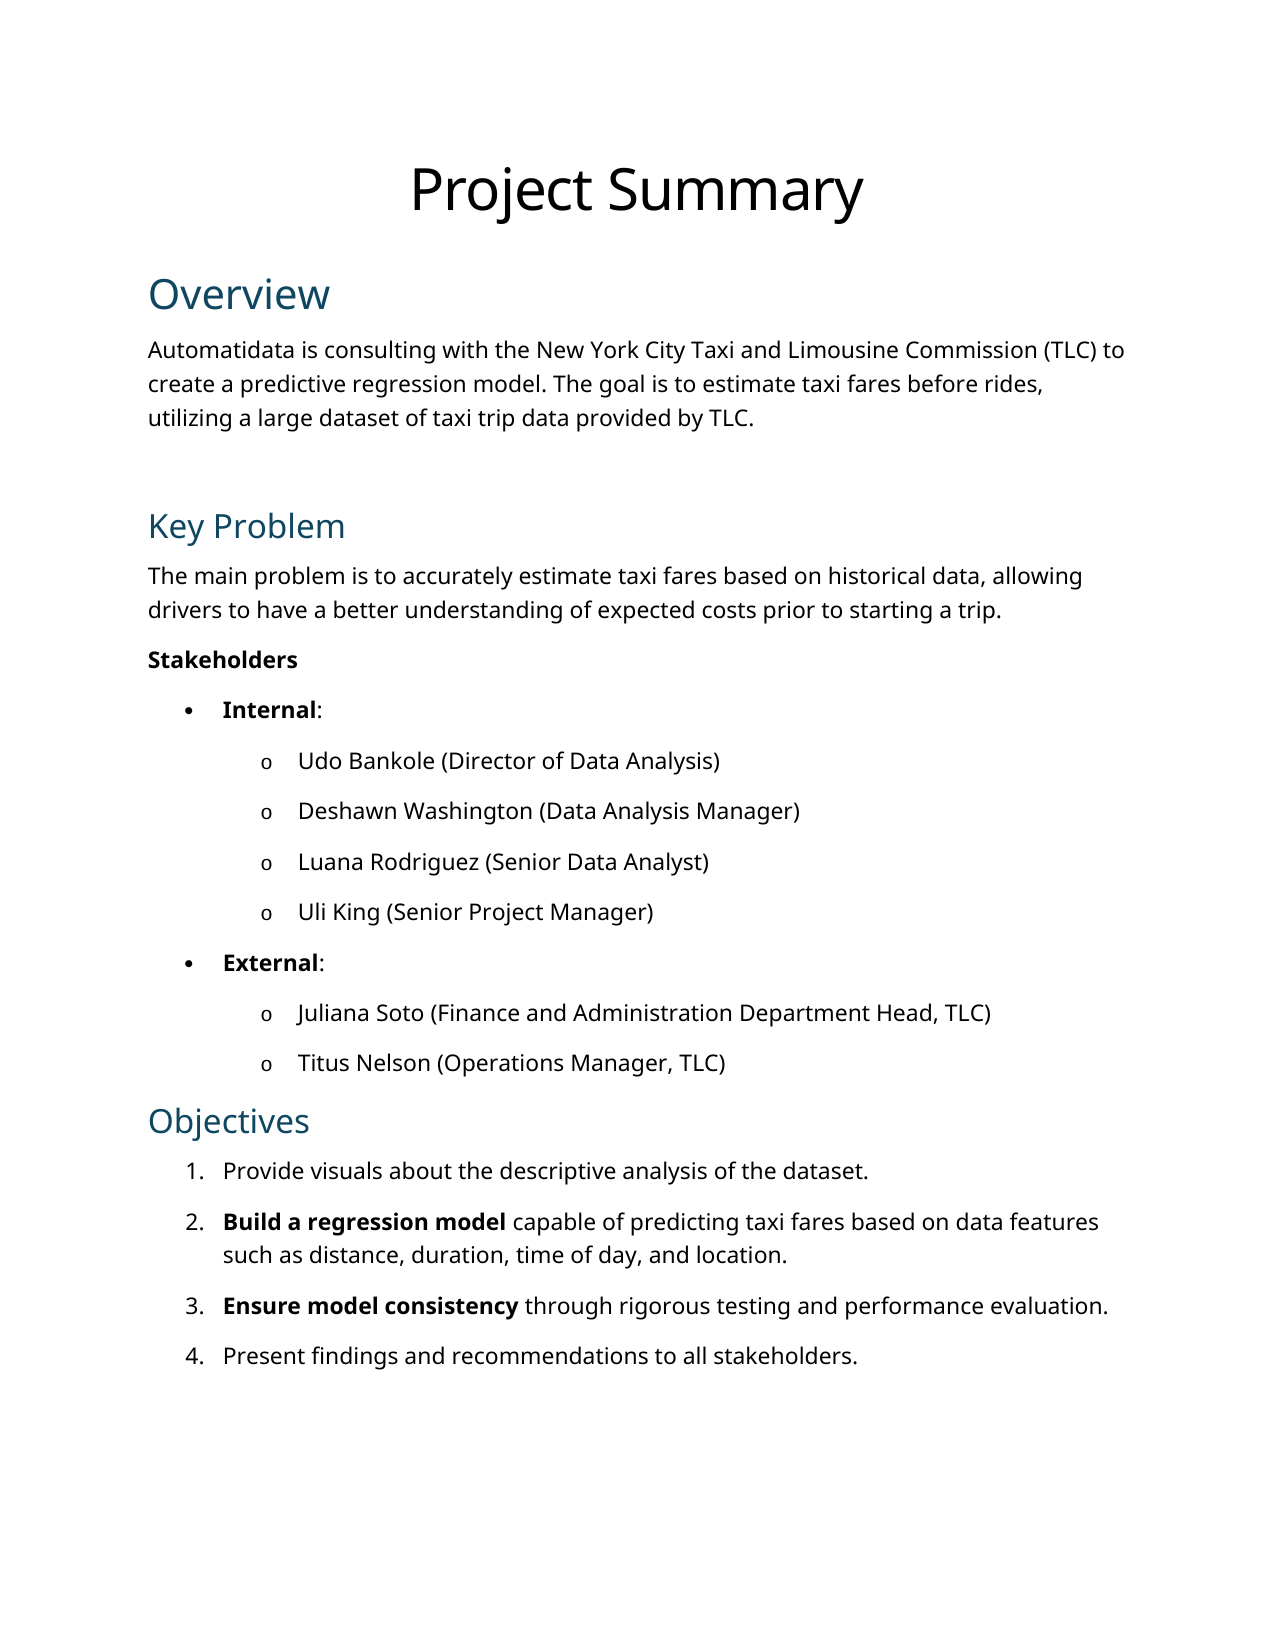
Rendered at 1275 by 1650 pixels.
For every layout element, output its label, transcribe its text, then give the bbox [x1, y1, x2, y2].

list External: [185, 946, 1127, 978]
list Udo Bankole (Director of Data Analysis) [260, 745, 1127, 776]
subtitle Objectives [148, 1098, 1127, 1143]
list Ensure model consistency through rigorous testing and performance evaluation. [185, 1289, 1127, 1321]
list Provide visuals about the descriptive analysis of the dataset. [185, 1155, 1127, 1186]
list Build a regression model capable of predicting taxi fares based on data features such as distance, duration, time of day, and location. [185, 1205, 1127, 1270]
list Titus Nelson (Operations Manager, TLC) [260, 1047, 1127, 1078]
text Automatidata is consulting with the New York City Taxi and Limousine Commission (TLC) to create a predictive regression model. The goal is to estimate taxi fares before rides, utilizing a large dataset of taxi trip data provided by TLC. [148, 334, 1127, 433]
list Luana Rodriguez (Senior Data Analyst) [260, 846, 1127, 877]
subtitle Overview [148, 264, 1127, 321]
subtitle Key Problem [148, 502, 1127, 548]
list Internal: [185, 694, 1127, 726]
text Stakeholders [148, 644, 1127, 675]
title Project Summary [148, 148, 1127, 227]
list Deshawn Washington (Data Analysis Manager) [260, 795, 1127, 826]
list Juliana Soto (Finance and Administration Department Head, TLC) [260, 997, 1127, 1028]
text The main problem is to accurately estimate taxi fares based on historical data, allowing drivers to have a better understanding of expected costs prior to starting a trip. [148, 560, 1127, 625]
list Present findings and recommendations to all stakeholders. [185, 1340, 1127, 1371]
list Uli King (Senior Project Manager) [260, 896, 1127, 927]
